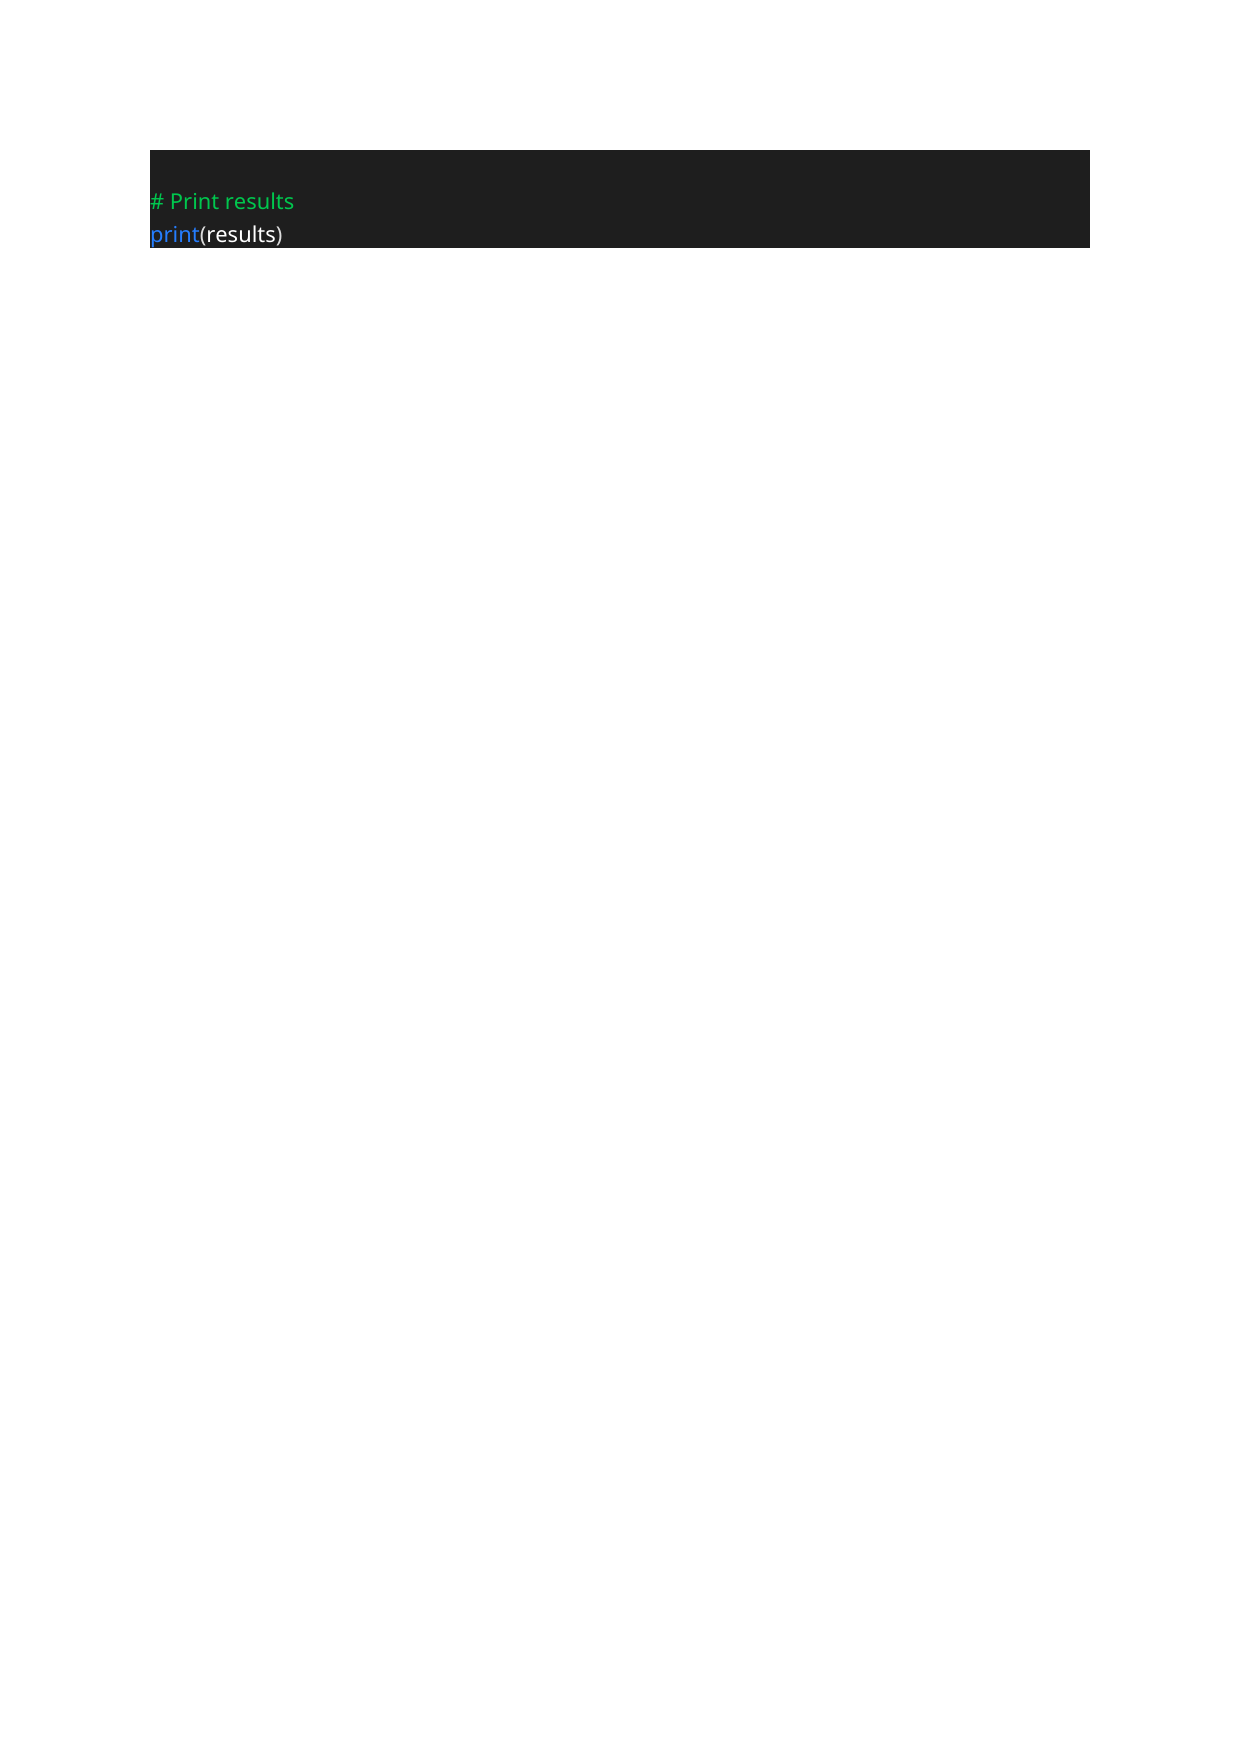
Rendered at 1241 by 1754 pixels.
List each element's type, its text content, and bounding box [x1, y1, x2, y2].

text print(results) [150, 216, 1090, 248]
text # Print results [150, 183, 1090, 216]
